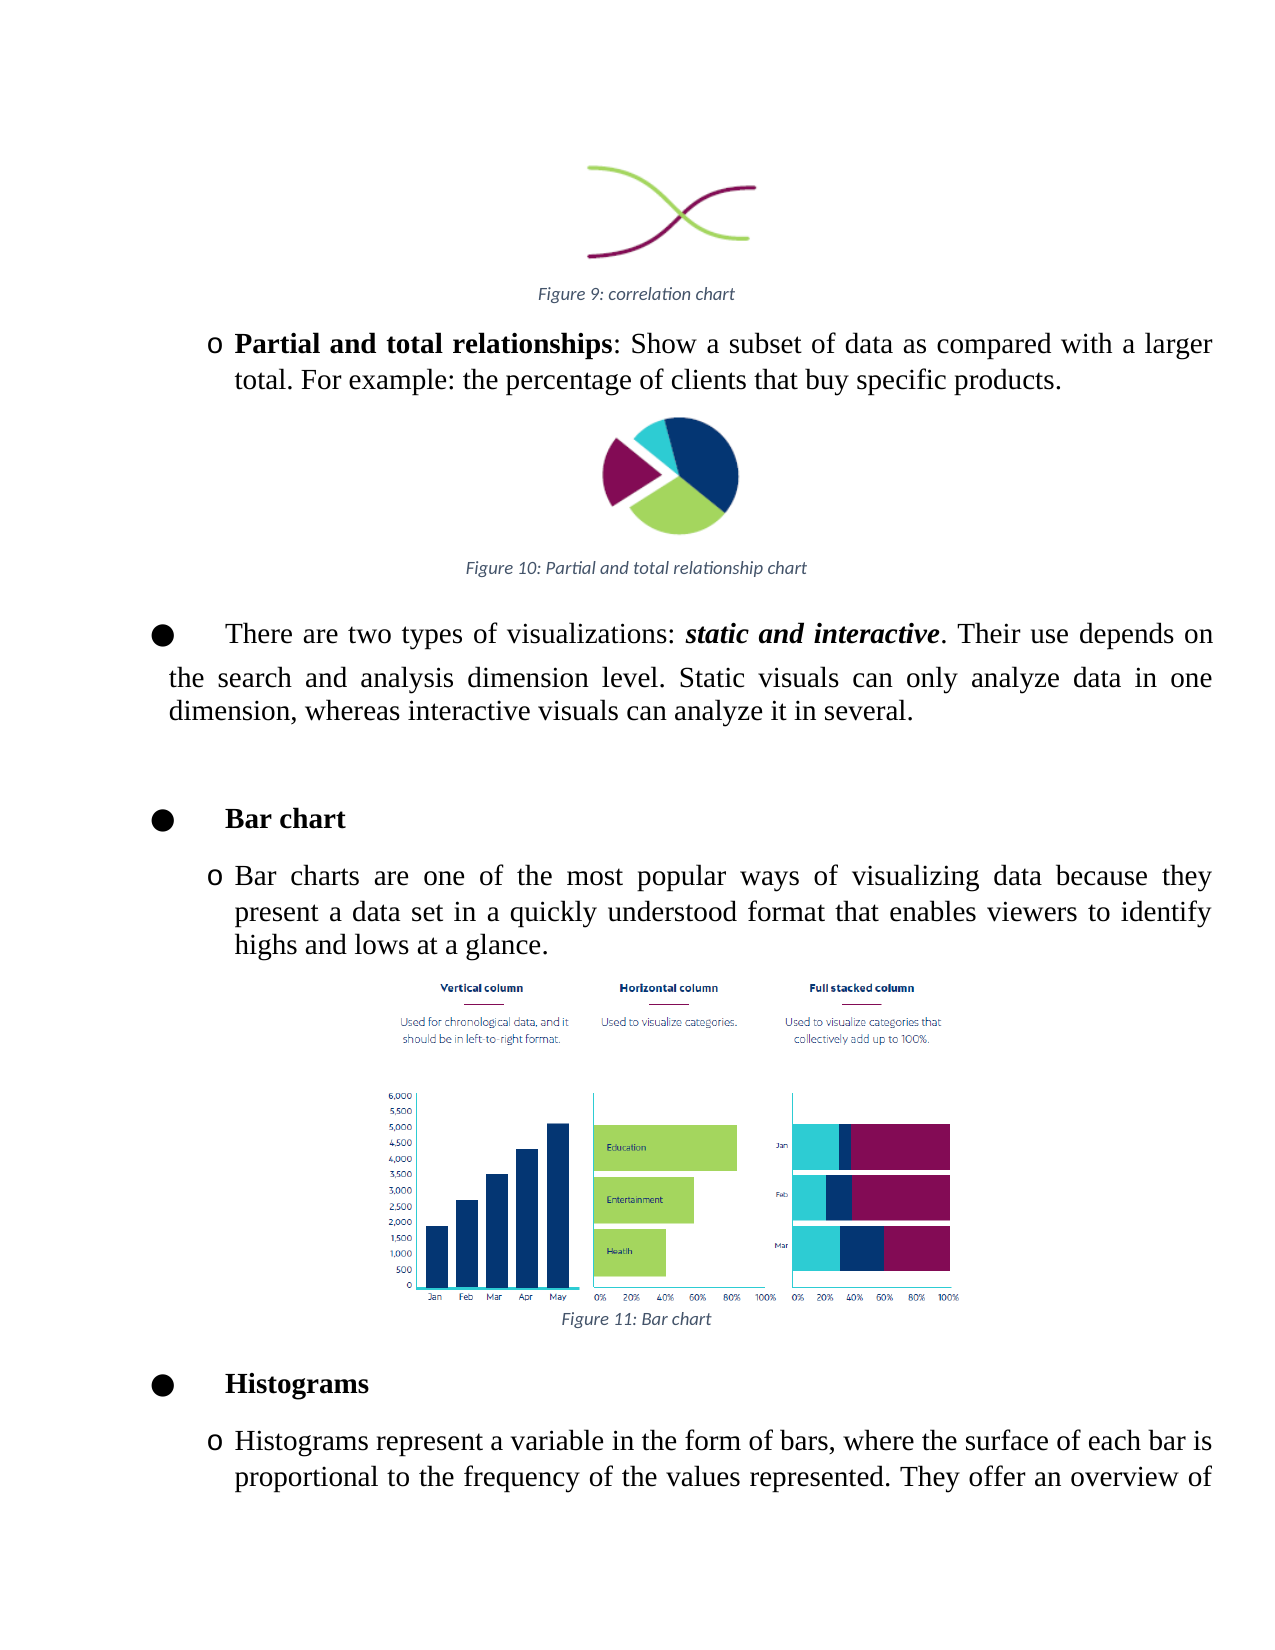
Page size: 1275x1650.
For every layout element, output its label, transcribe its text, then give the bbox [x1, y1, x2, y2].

list Partial and total relationships: Show a subset of data as compared with a larger total. For example: the percentage of clients that buy specific products. [206, 326, 1214, 395]
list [206, 1423, 1214, 1493]
text Figure 11: Bar chart [150, 1307, 1125, 1330]
picture [385, 973, 965, 1307]
text Figure 10: Partial and total relationship chart [150, 556, 1125, 579]
list Bar charts are one of the most popular ways of visualizing data because they present a data set in a quickly understood format that enables viewers to identify highs and lows at a glance. [206, 858, 1214, 961]
text Figure 9: correlation chart [150, 282, 1125, 305]
list There are two types of visualizations: static and interactive. Their use depends on the search and analysis dimension level. Static visuals can only analyze data in one dimension, whereas interactive visuals can analyze it in several. [150, 600, 1214, 727]
picture [570, 150, 780, 266]
list Bar chart [150, 786, 1214, 845]
picture [593, 407, 757, 540]
list Histograms [150, 1351, 1214, 1411]
